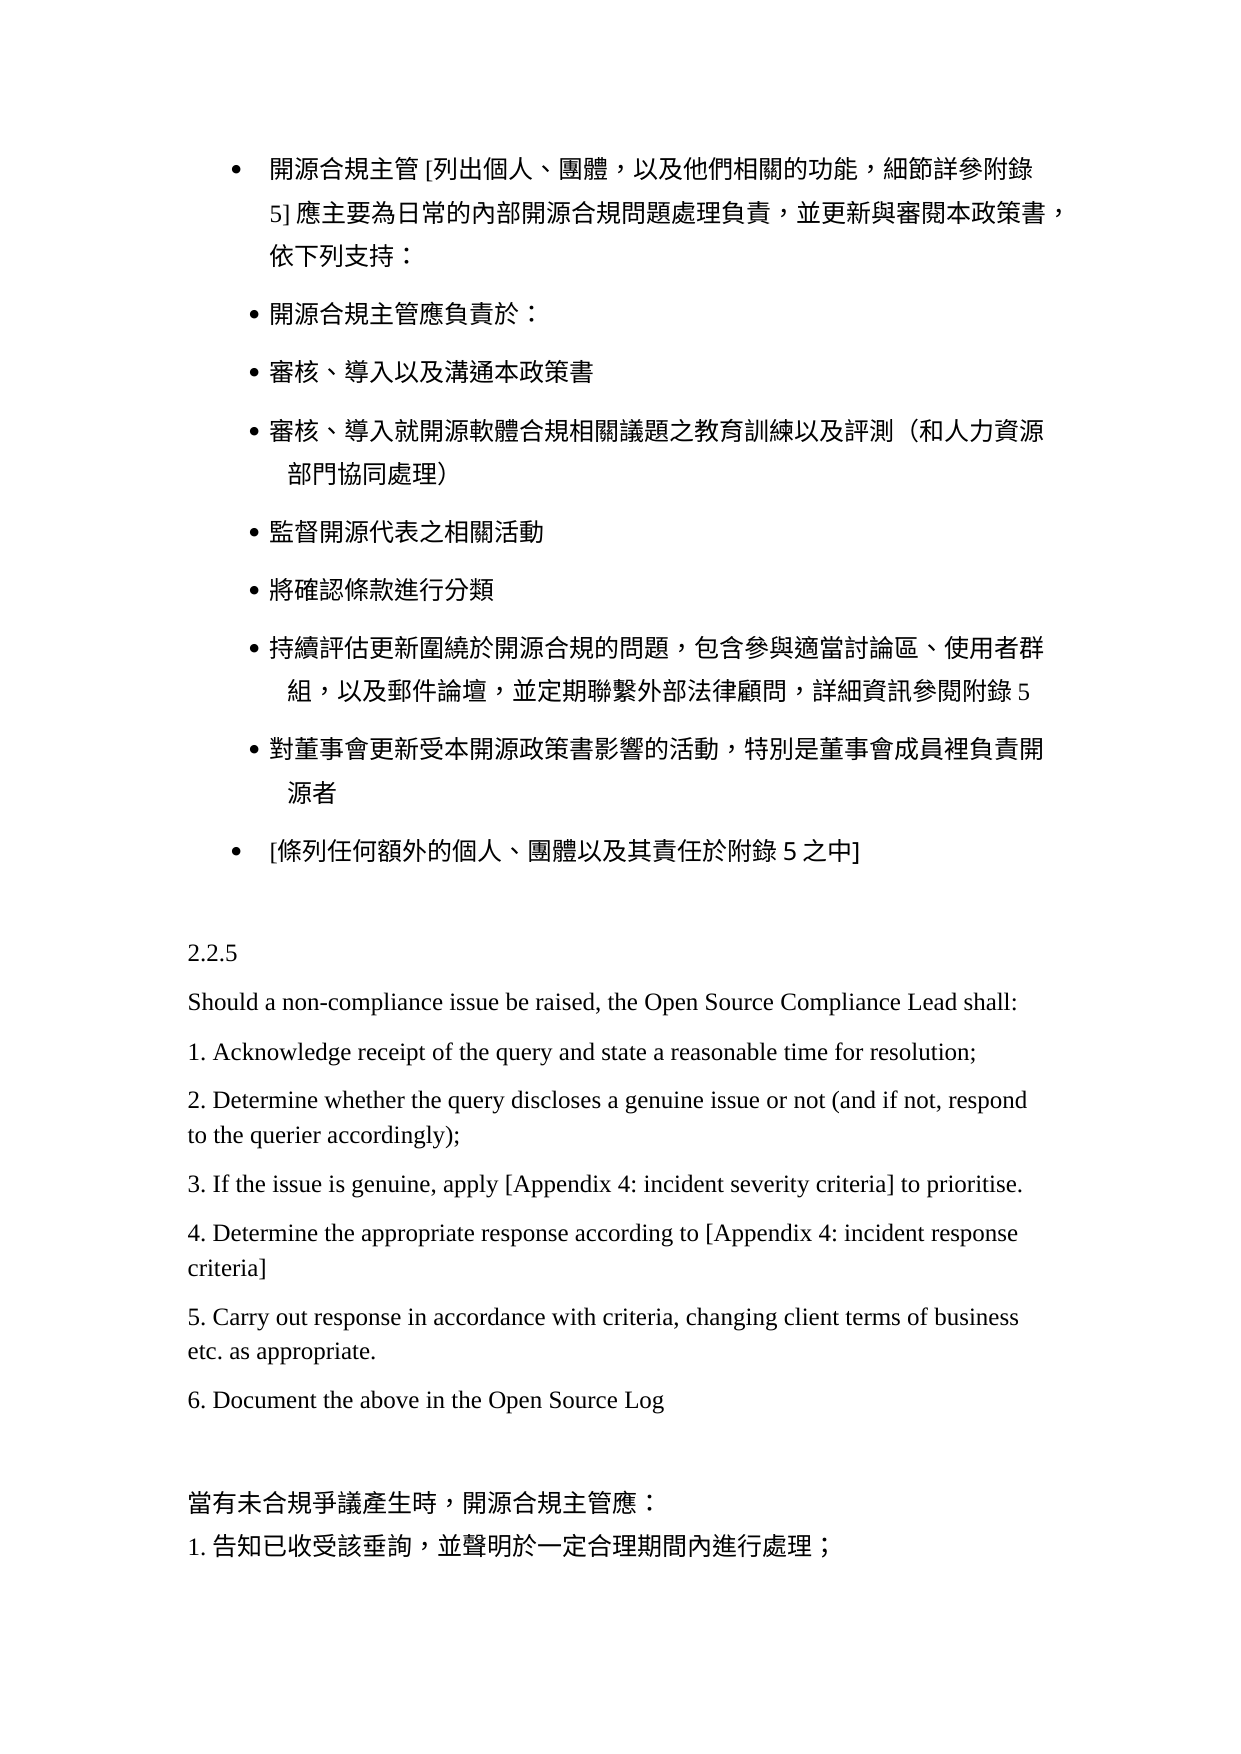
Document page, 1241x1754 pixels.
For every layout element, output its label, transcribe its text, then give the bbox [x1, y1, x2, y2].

text 2. Determine whether the query discloses a genuine issue or not (and if not, respond to the querier accordingly); [187, 1086, 1053, 1149]
text 2.2.5 [187, 938, 1053, 967]
text 5. Carry out response in accordance with criteria, changing client terms of business etc. as appropriate. [187, 1302, 1053, 1365]
list 開源合規主管應負責於： [250, 295, 1053, 331]
text Should a non-compliance issue be raised, the Open Source Compliance Lead shall: [187, 987, 1053, 1016]
list 對董事會更新受本開源政策書影響的活動，特別是董事會成員裡負責開源者 [250, 730, 1053, 809]
list 審核、導入以及溝通本政策書 [250, 353, 1053, 389]
list 審核、導入就開源軟體合規相關議題之教育訓練以及評測（和人力資源部門協同處理） [250, 411, 1053, 491]
text 4. Determine the appropriate response according to [Appendix 4: incident response criteria] [187, 1218, 1053, 1281]
text 3. If the issue is genuine, apply [Appendix 4: incident severity criteria] to prioritise. [187, 1169, 1053, 1198]
text 當有未合規爭議產生時，開源合規主管應： 1. 告知已收受該垂詢，並聲明於一定合理期間內進行處理； [187, 1483, 1053, 1563]
list [條列任何額外的個人、團體以及其責任於附錄5之中] [232, 831, 1053, 868]
list 監督開源代表之相關活動 [250, 512, 1053, 549]
text 1. Acknowledge receipt of the query and state a reasonable time for resolution; [187, 1037, 1053, 1065]
list 將確認條款進行分類 [250, 570, 1053, 607]
list 持續評估更新圍繞於開源合規的問題，包含參與適當討論區、使用者群組，以及郵件論壇，並定期聯繫外部法律顧問，詳細資訊參閱附錄5 [250, 628, 1053, 708]
text 6. Document the above in the Open Source Log [187, 1385, 1053, 1414]
list 開源合規主管 [列出個人、團體，以及他們相關的功能，細節詳參附錄5] 應主要為日常的內部開源合規問題處理負責，並更新與審閱本政策書，依下列支持： [232, 150, 1053, 273]
